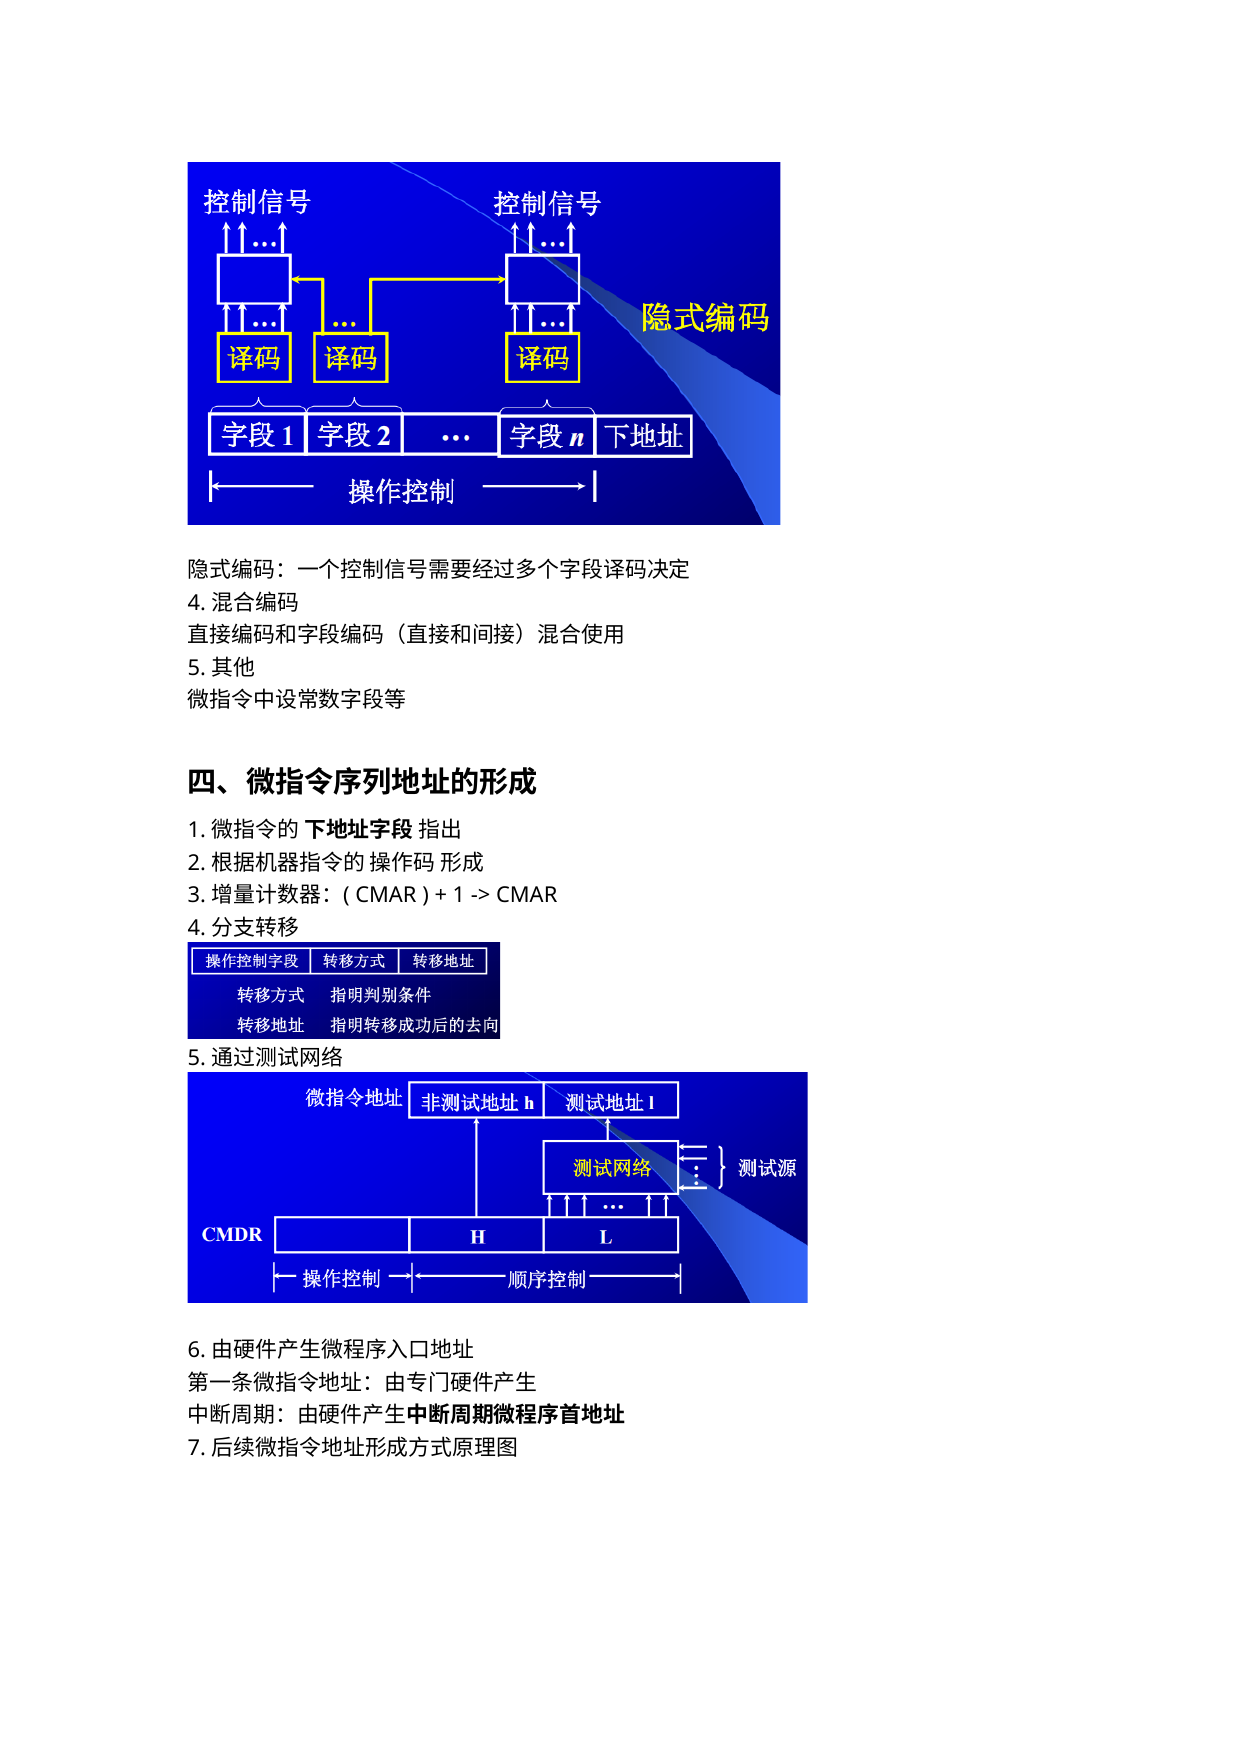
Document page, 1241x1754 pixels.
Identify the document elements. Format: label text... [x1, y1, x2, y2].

text 四、微指令序列地址的形成 [187, 747, 1053, 812]
picture [187, 162, 781, 525]
text 微指令中设常数字段等 [187, 682, 1053, 714]
text 7. 后续微指令地址形成方式原理图 [187, 1429, 1053, 1462]
text 第一条微指令地址：由专门硬件产生 [187, 1364, 1053, 1397]
text 5. 通过测试网络 [187, 1039, 1053, 1072]
picture [187, 1072, 808, 1303]
text 4. 混合编码 [187, 584, 1053, 617]
text 5. 其他 [187, 649, 1053, 682]
text 1. 微指令的 下地址字段 指出 [187, 812, 1053, 844]
picture [187, 942, 501, 1039]
text 2. 根据机器指令的 操作码 形成 [187, 844, 1053, 877]
text 3. 增量计数器：( CMAR ) + 1 -> CMAR [187, 877, 1053, 909]
text 中断周期：由硬件产生中断周期微程序首地址 [187, 1397, 1053, 1429]
text 隐式编码：一个控制信号需要经过多个字段译码决定 [187, 552, 1053, 584]
text 6. 由硬件产生微程序入口地址 [187, 1332, 1053, 1364]
text 4. 分支转移 [187, 909, 1053, 942]
text 直接编码和字段编码（直接和间接）混合使用 [187, 617, 1053, 649]
